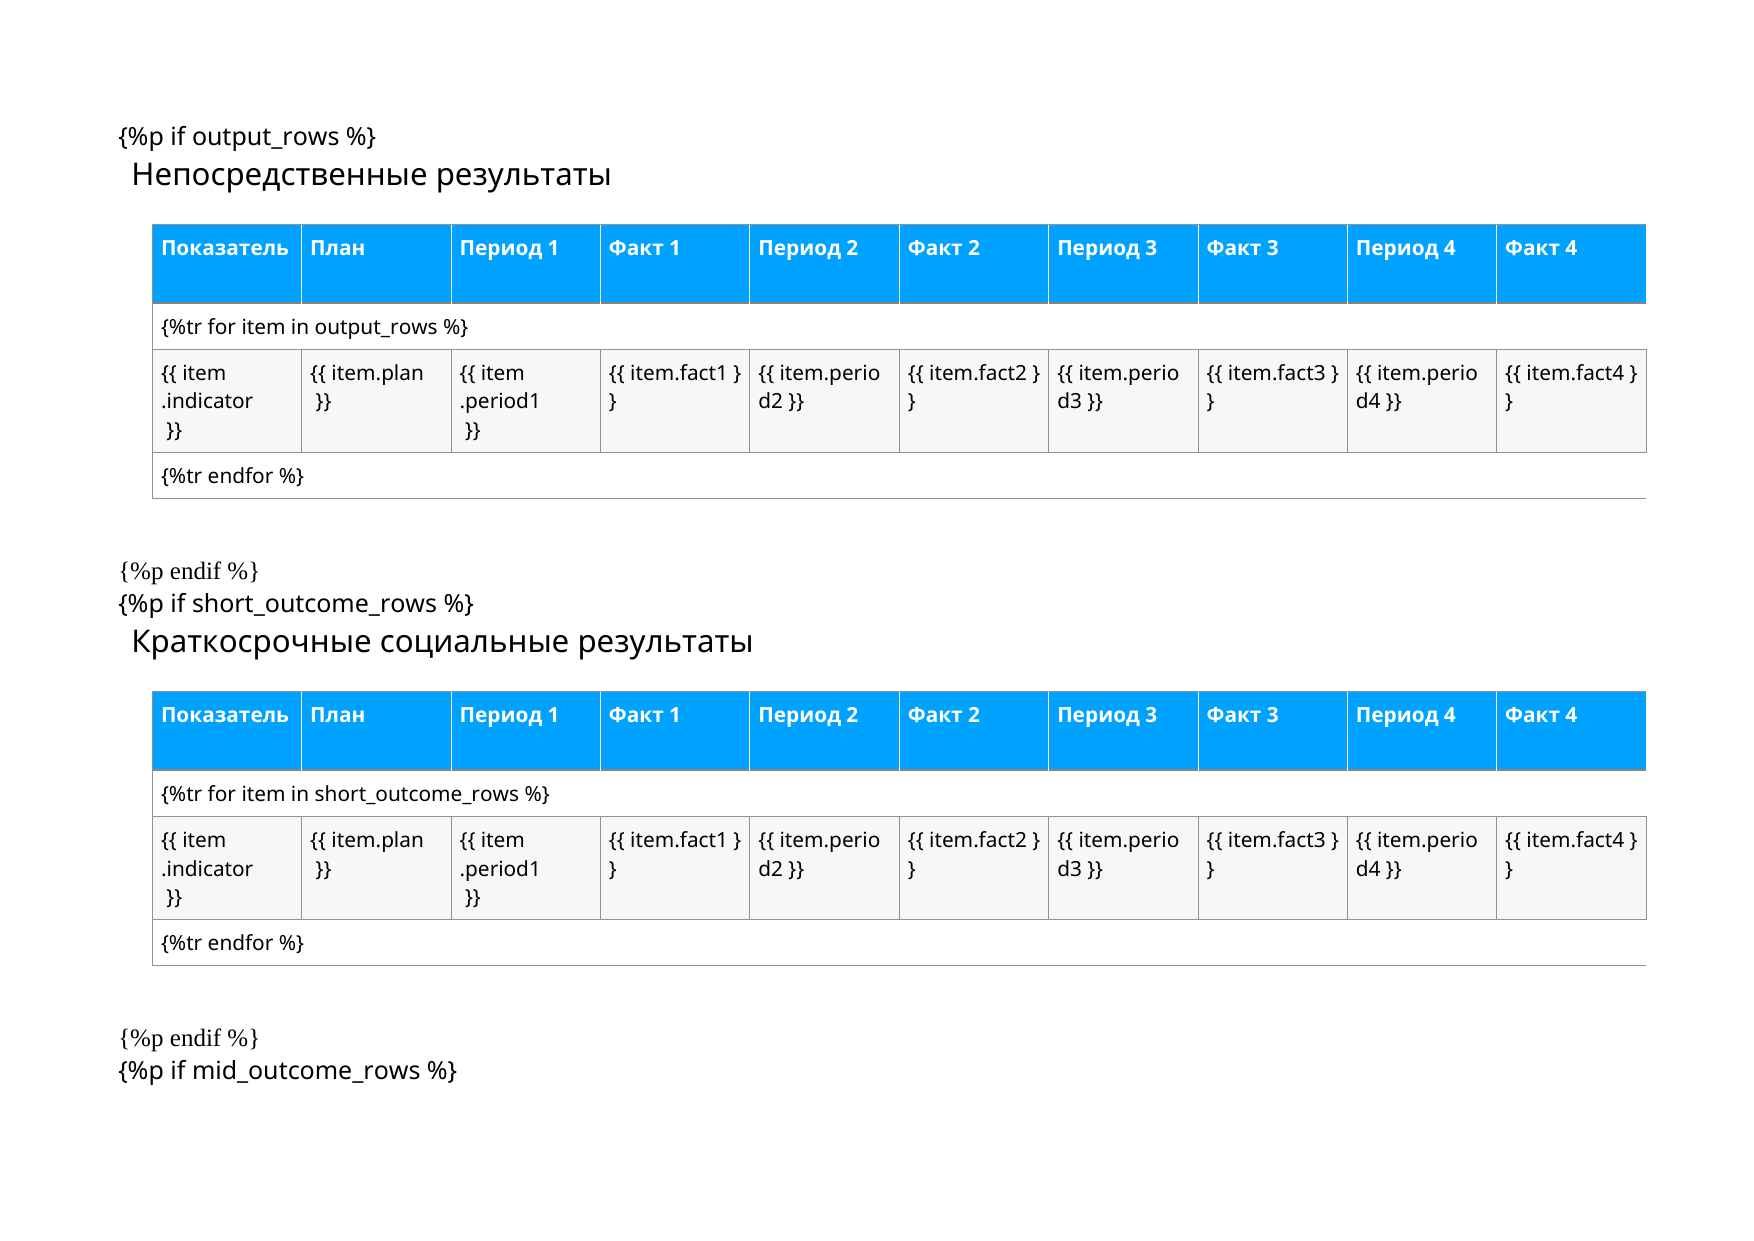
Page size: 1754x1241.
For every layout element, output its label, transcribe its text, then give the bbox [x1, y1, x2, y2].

table_cell {{ item.period2 }} [750, 817, 899, 919]
table_cell {{ item.fact2 }} [900, 350, 1048, 452]
table_cell {%tr endfor %} [153, 920, 1646, 965]
text {%p endif %} [118, 556, 1636, 585]
table_cell {{ item.fact3 }} [1199, 817, 1347, 919]
table_cell {{ item.period4 }} [1348, 817, 1496, 919]
table_cell {{ item.fact2 }} [900, 817, 1048, 919]
table_header Период 1 [452, 692, 600, 769]
text {%p if short_outcome_rows %} [118, 585, 1636, 619]
table_cell {%tr for item in short_outcome_rows %} [153, 771, 1646, 816]
table_cell {{ item.period3 }} [1049, 350, 1198, 452]
table_cell {{ item.period1 }} [452, 350, 600, 452]
text {%p if mid_outcome_rows %} [118, 1052, 1636, 1086]
table_header Период 2 [750, 692, 899, 769]
table_header Факт 2 [900, 225, 1048, 302]
table_header Факт 1 [601, 225, 749, 302]
table_header Факт 4 [1497, 225, 1646, 302]
table_header Период 3 [1049, 692, 1198, 769]
table_header Период 3 [1049, 225, 1198, 302]
table_cell {{ item.period3 }} [1049, 817, 1198, 919]
table_header План [302, 225, 451, 302]
table_header Факт 3 [1199, 692, 1347, 769]
table_cell {{ item.plan }} [302, 817, 451, 919]
table_cell {%tr endfor %} [153, 453, 1646, 498]
table_header Показатель [153, 225, 301, 302]
table_header Факт 3 [1199, 225, 1347, 302]
table_cell {{ item.period4 }} [1348, 350, 1496, 452]
table_cell {{ item.indicator }} [153, 817, 301, 919]
text {%p if output_rows %} [118, 118, 1636, 152]
table_header Период 1 [452, 225, 600, 302]
text Краткосрочные социальные результаты [118, 619, 1636, 662]
table_header План [302, 692, 451, 769]
table_header Факт 4 [1497, 692, 1646, 769]
table_header Показатель [153, 692, 301, 769]
text {%p endif %} [118, 1023, 1636, 1052]
table_cell {{ item.indicator }} [153, 350, 301, 452]
table_cell {{ item.fact4 }} [1497, 817, 1646, 919]
table_cell {{ item.fact3 }} [1199, 350, 1347, 452]
table_header Период 4 [1348, 692, 1496, 769]
table_cell {{ item.fact1 }} [601, 350, 749, 452]
table_cell {%tr for item in output_rows %} [153, 304, 1646, 349]
table_cell {{ item.plan }} [302, 350, 451, 452]
table_header Факт 1 [601, 692, 749, 769]
table_cell {{ item.fact1 }} [601, 817, 749, 919]
table_cell {{ item.period1 }} [452, 817, 600, 919]
table_header Факт 2 [900, 692, 1048, 769]
text Непосредственные результаты [118, 152, 1636, 195]
table_header Период 2 [750, 225, 899, 302]
table_header Период 4 [1348, 225, 1496, 302]
table_cell {{ item.fact4 }} [1497, 350, 1646, 452]
table_cell {{ item.period2 }} [750, 350, 899, 452]
